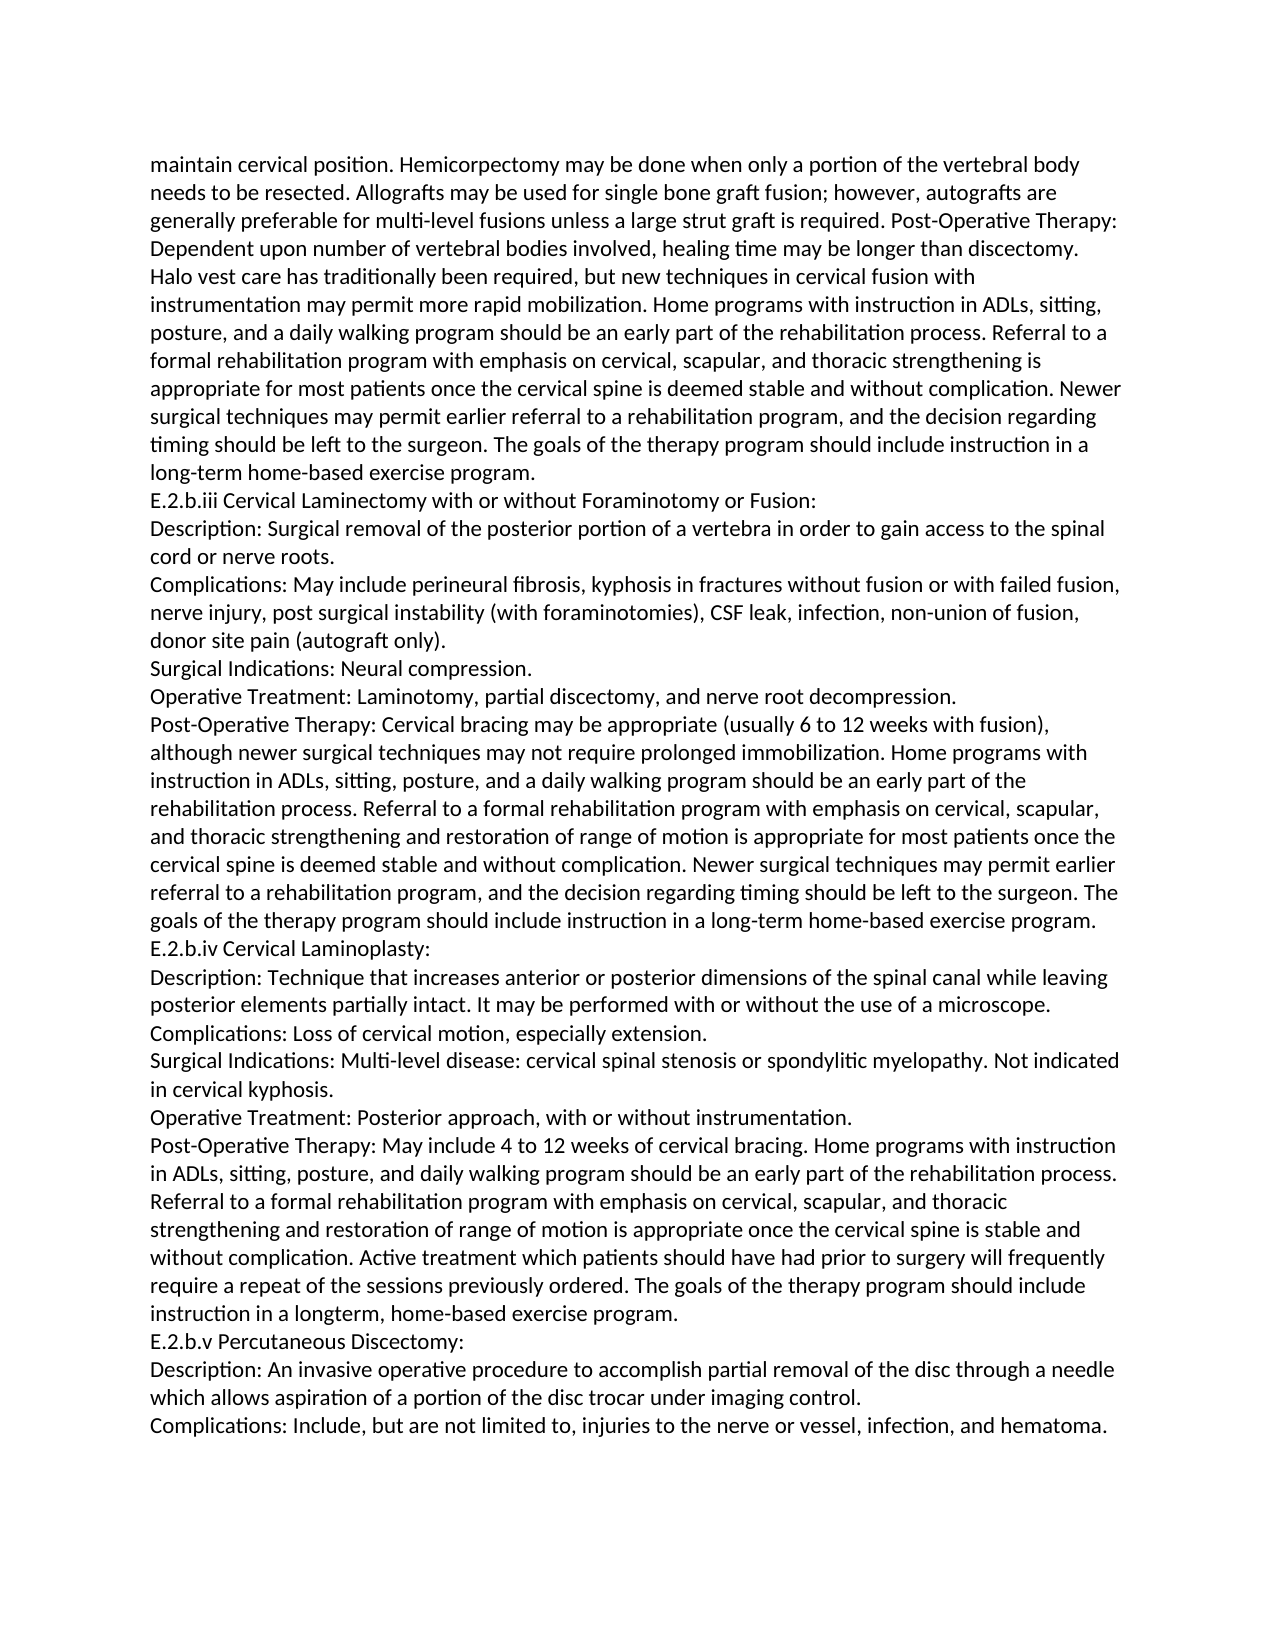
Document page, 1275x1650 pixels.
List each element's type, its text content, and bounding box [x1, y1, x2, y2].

text Operative Treatment: Posterior approach, with or without instrumentation. [150, 1103, 1125, 1131]
text Complications: May include perineural fibrosis, kyphosis in fractures without fusion or with failed fusion, nerve injury, post surgical instability (with foraminotomies), CSF leak, infection, non-union of fusion, donor site pain (autograft only). [150, 570, 1125, 654]
text Post-Operative Therapy: Cervical bracing may be appropriate (usually 6 to 12 weeks with fusion), although newer surgical techniques may not require prolonged immobilization. Home programs with instruction in ADLs, sitting, posture, and a daily walking program should be an early part of the rehabilitation process. Referral to a formal rehabilitation program with emphasis on cervical, scapular, and thoracic strengthening and restoration of range of motion is appropriate for most patients once the cervical spine is deemed stable and without complication. Newer surgical techniques may permit earlier referral to a rehabilitation program, and the decision regarding timing should be left to the surgeon. The goals of the therapy program should include instruction in a long-term home-based exercise program. [150, 710, 1125, 934]
text Surgical Indications: Multi-level disease: cervical spinal stenosis or spondylitic myelopathy. Not indicated in cervical kyphosis. [150, 1047, 1125, 1103]
text Surgical Indications: Neural compression. [150, 654, 1125, 682]
text Post-Operative Therapy: May include 4 to 12 weeks of cervical bracing. Home programs with instruction in ADLs, sitting, posture, and daily walking program should be an early part of the rehabilitation process. Referral to a formal rehabilitation program with emphasis on cervical, scapular, and thoracic strengthening and restoration of range of motion is appropriate once the cervical spine is stable and without complication. Active treatment which patients should have had prior to surgery will frequently require a repeat of the sessions previously ordered. The goals of the therapy program should include instruction in a longterm, home-based exercise program. [150, 1131, 1125, 1327]
text E.2.b.iii Cervical Laminectomy with or without Foraminotomy or Fusion: [150, 486, 1125, 514]
text Description: An invasive operative procedure to accomplish partial removal of the disc through a needle which allows aspiration of a portion of the disc trocar under imaging control. [150, 1355, 1125, 1411]
text Description: Technique that increases anterior or posterior dimensions of the spinal canal while leaving posterior elements partially intact. It may be performed with or without the use of a microscope. [150, 963, 1125, 1019]
text E.2.b.iv Cervical Laminoplasty: [150, 934, 1125, 963]
text E.2.b.v Percutaneous Discectomy: [150, 1327, 1125, 1355]
text Complications: Include, but are not limited to, injuries to the nerve or vessel, infection, and hematoma. [150, 1411, 1125, 1439]
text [150, 150, 1125, 486]
text Complications: Loss of cervical motion, especially extension. [150, 1019, 1125, 1047]
text Description: Surgical removal of the posterior portion of a vertebra in order to gain access to the spinal cord or nerve roots. [150, 514, 1125, 570]
text Operative Treatment: Laminotomy, partial discectomy, and nerve root decompression. [150, 682, 1125, 710]
